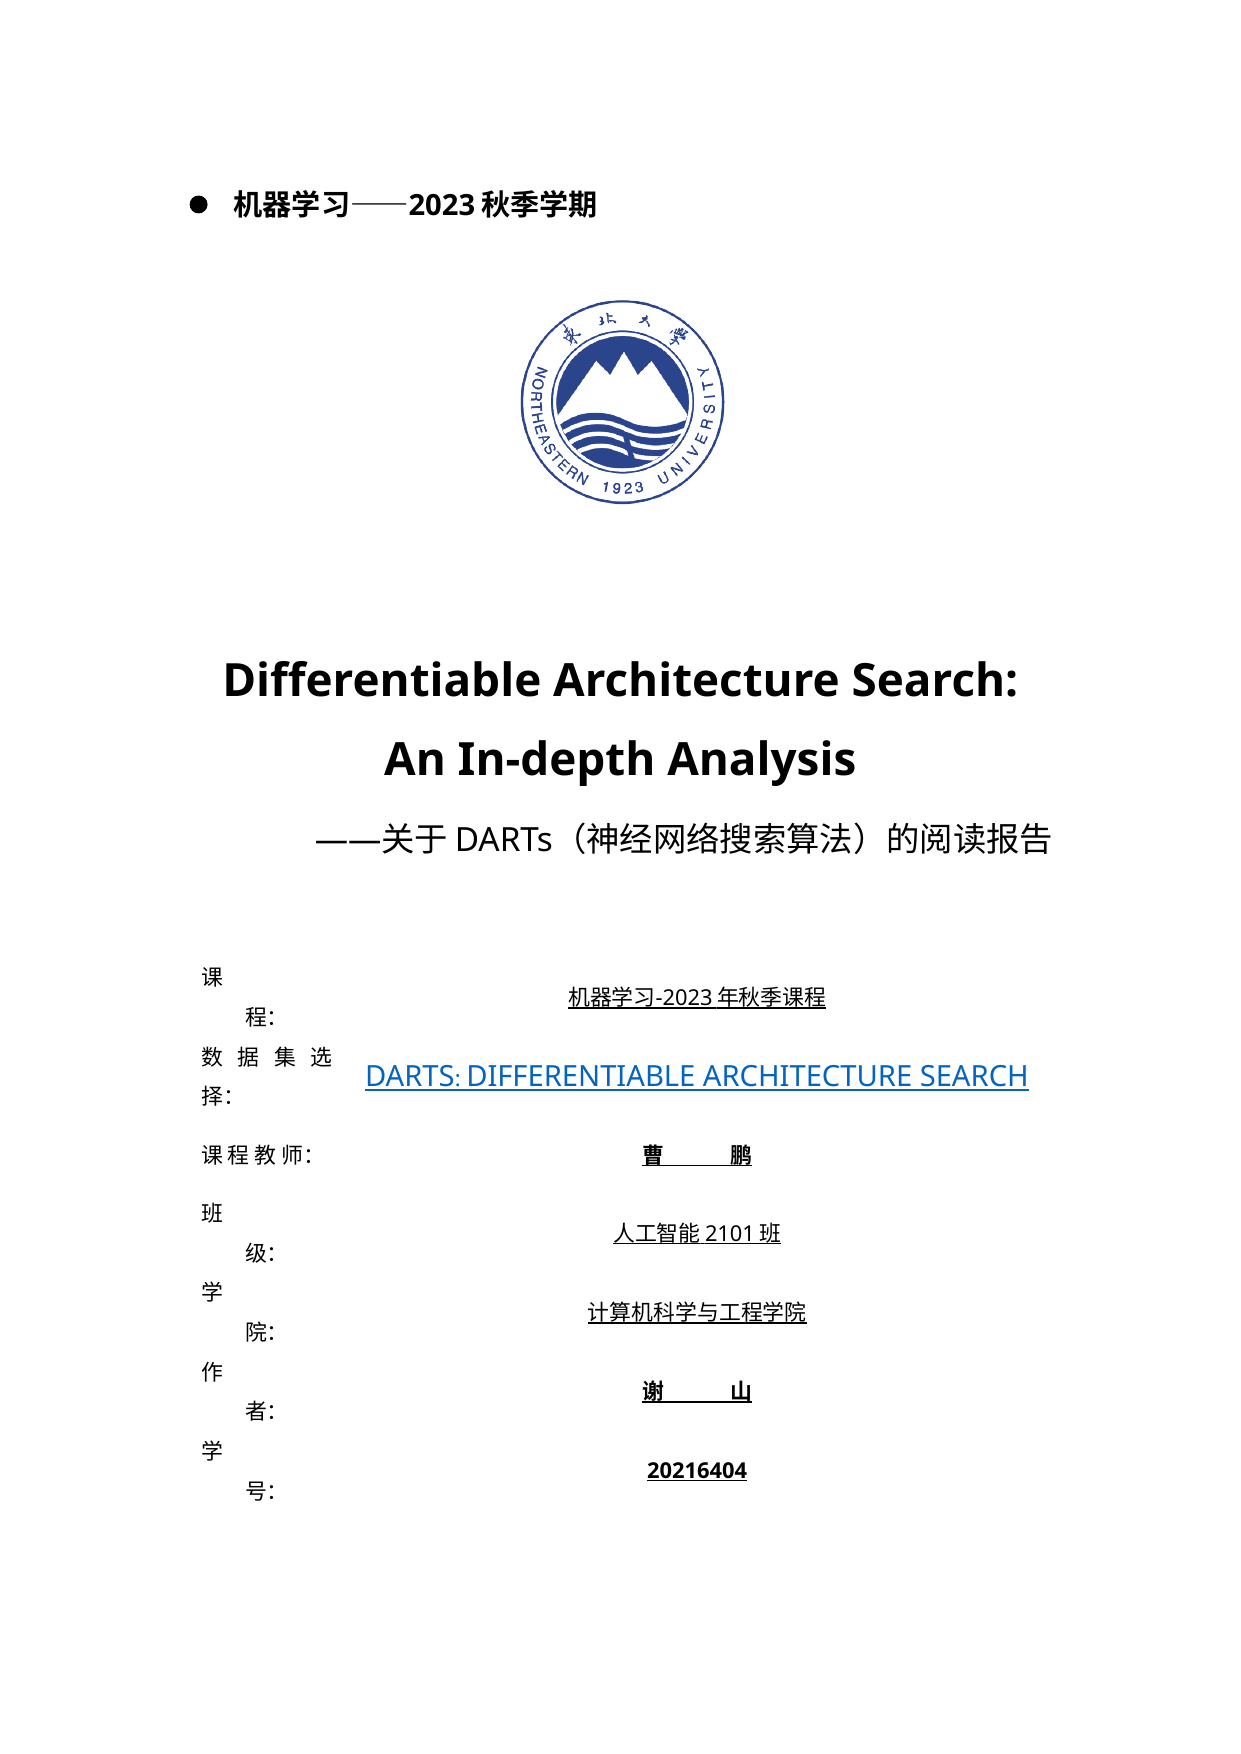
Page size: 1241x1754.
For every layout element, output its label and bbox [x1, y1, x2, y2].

picture [492, 281, 748, 526]
